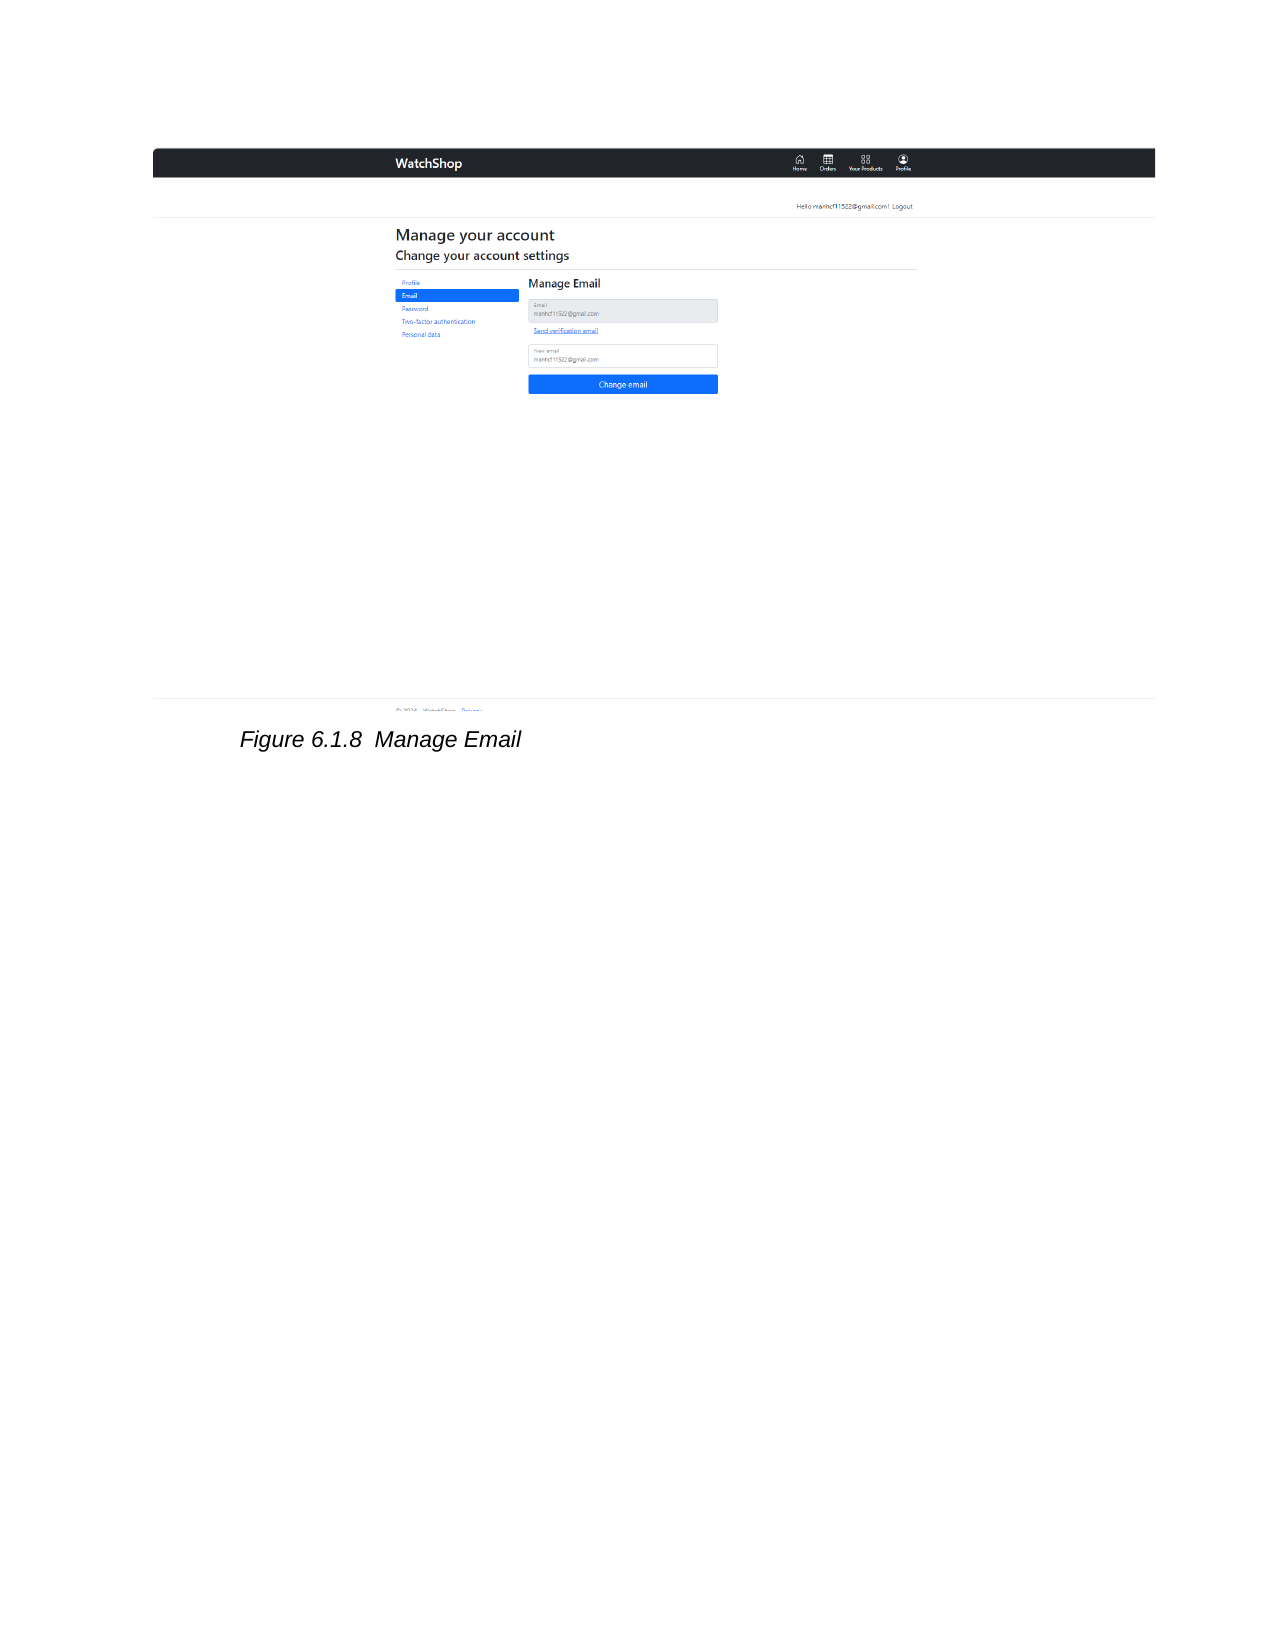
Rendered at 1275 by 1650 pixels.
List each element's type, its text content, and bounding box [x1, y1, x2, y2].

picture [153, 147, 1156, 711]
text Figure 6.1.8 Manage Email [239, 726, 1142, 752]
